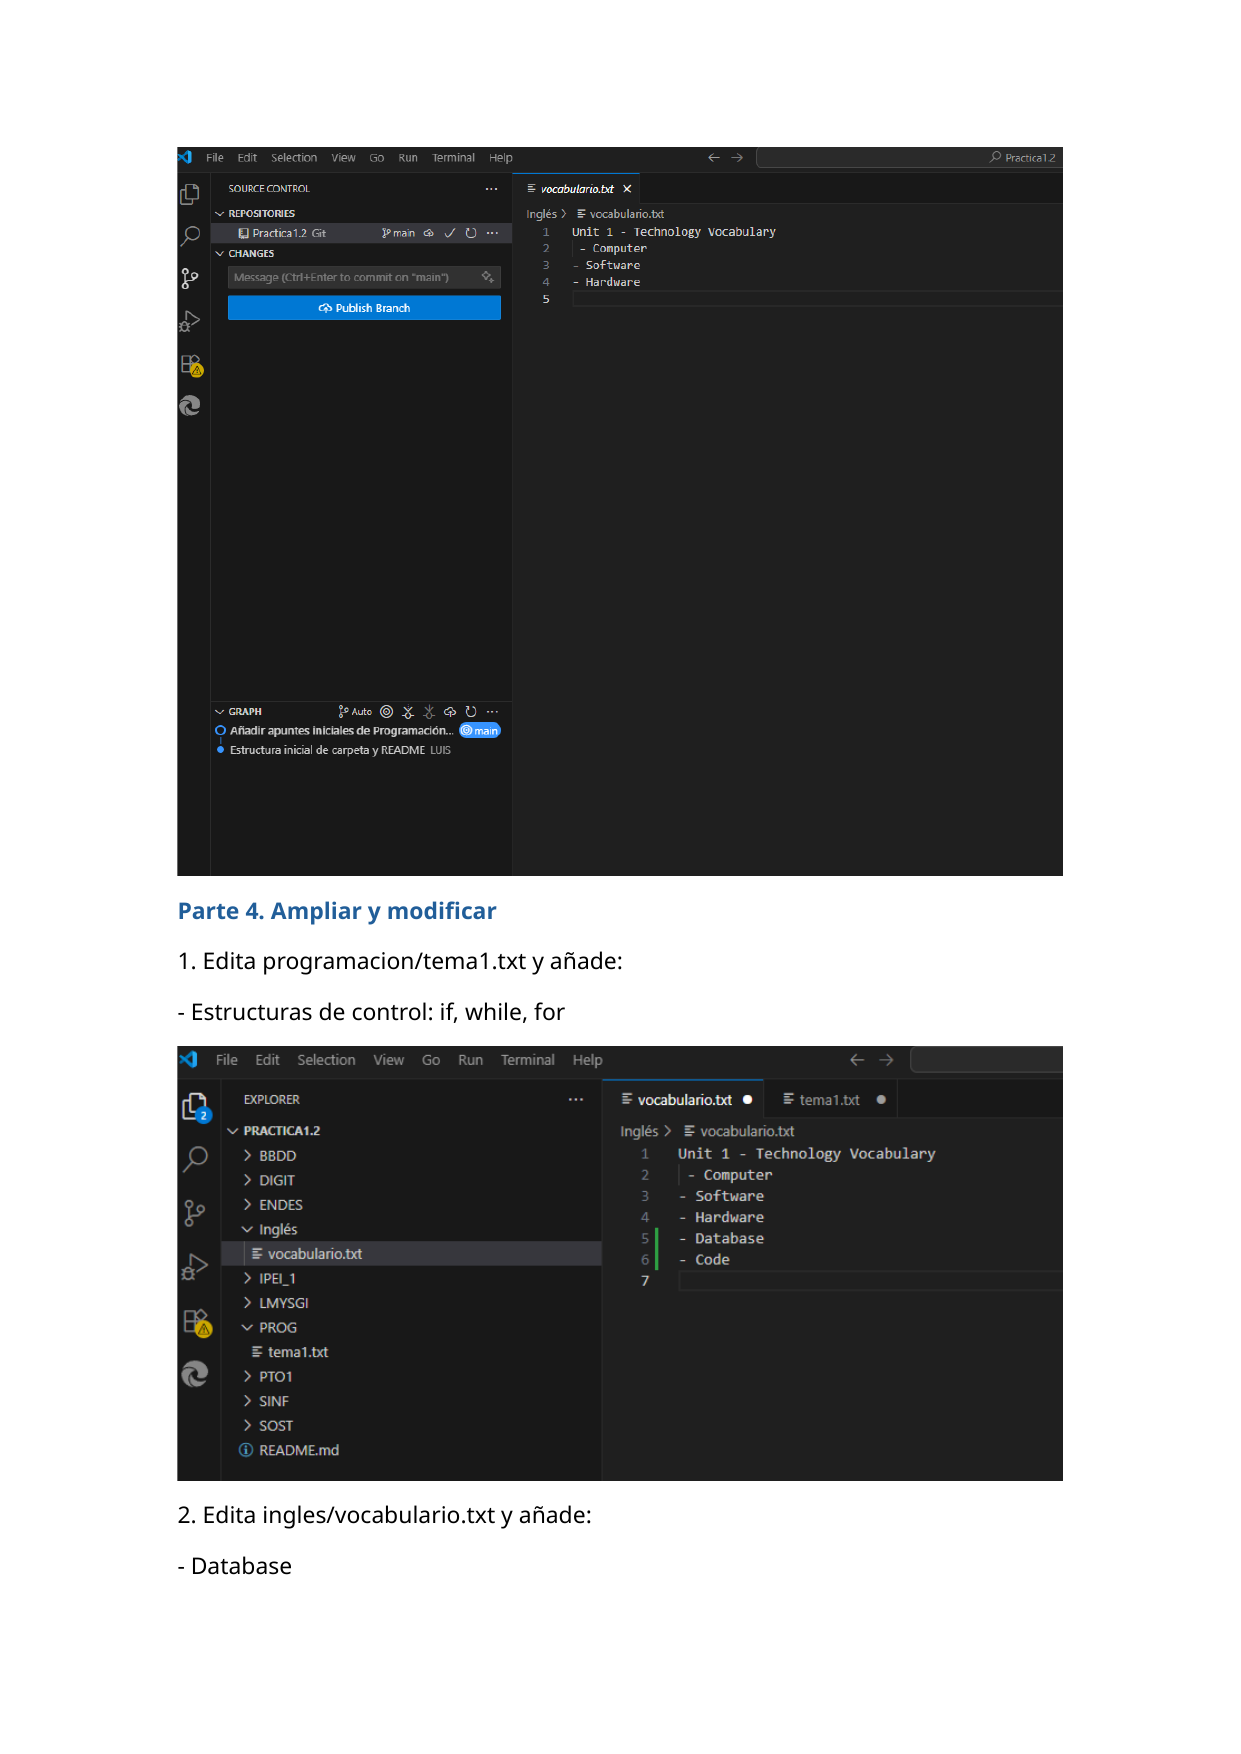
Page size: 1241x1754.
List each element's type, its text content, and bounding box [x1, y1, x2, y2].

picture [177, 1046, 1063, 1481]
text - Estructuras de control: if, while, for [177, 996, 1063, 1027]
text 1. Edita programacion/tema1.txt y añade: [177, 945, 1063, 977]
picture [177, 147, 1063, 876]
text Parte 4. Ampliar y modificar [177, 895, 1063, 926]
text - Database [177, 1550, 1063, 1581]
text 2. Edita ingles/vocabulario.txt y añade: [177, 1499, 1063, 1531]
